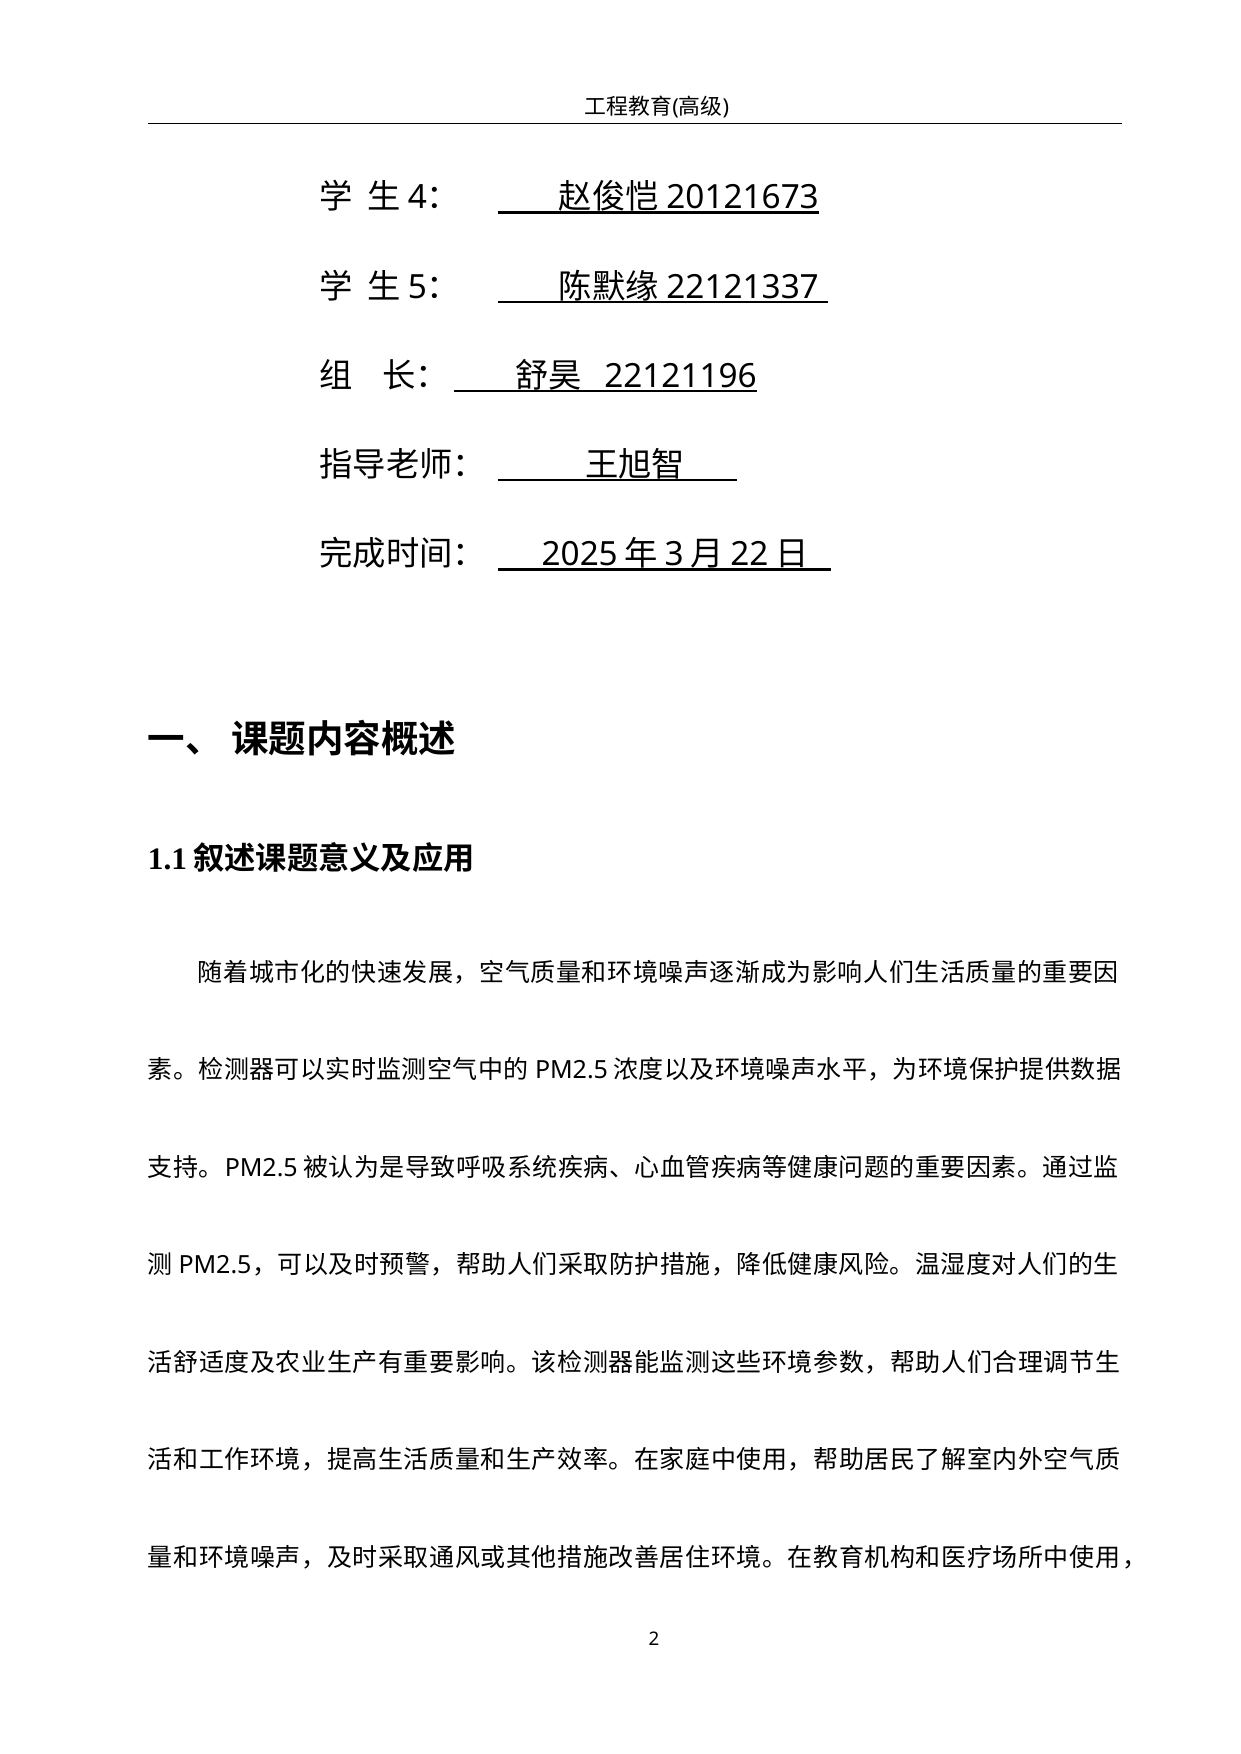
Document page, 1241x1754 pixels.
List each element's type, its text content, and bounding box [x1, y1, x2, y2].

subtitle 1.1叙述课题意义及应用 [148, 823, 1122, 888]
subtitle 一、 课题内容概述 [148, 704, 1122, 769]
text 完成时间： 2025年3月22日 [148, 519, 1122, 584]
text 指导老师： 王旭智 [148, 429, 1122, 494]
text 学 生4： 赵俊恺 20121673 [148, 162, 1122, 227]
text 学 生5： 陈默缘 22121337 [148, 251, 1122, 316]
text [148, 938, 1122, 1588]
text 组 长： 舒昊 22121196 [148, 340, 1122, 405]
